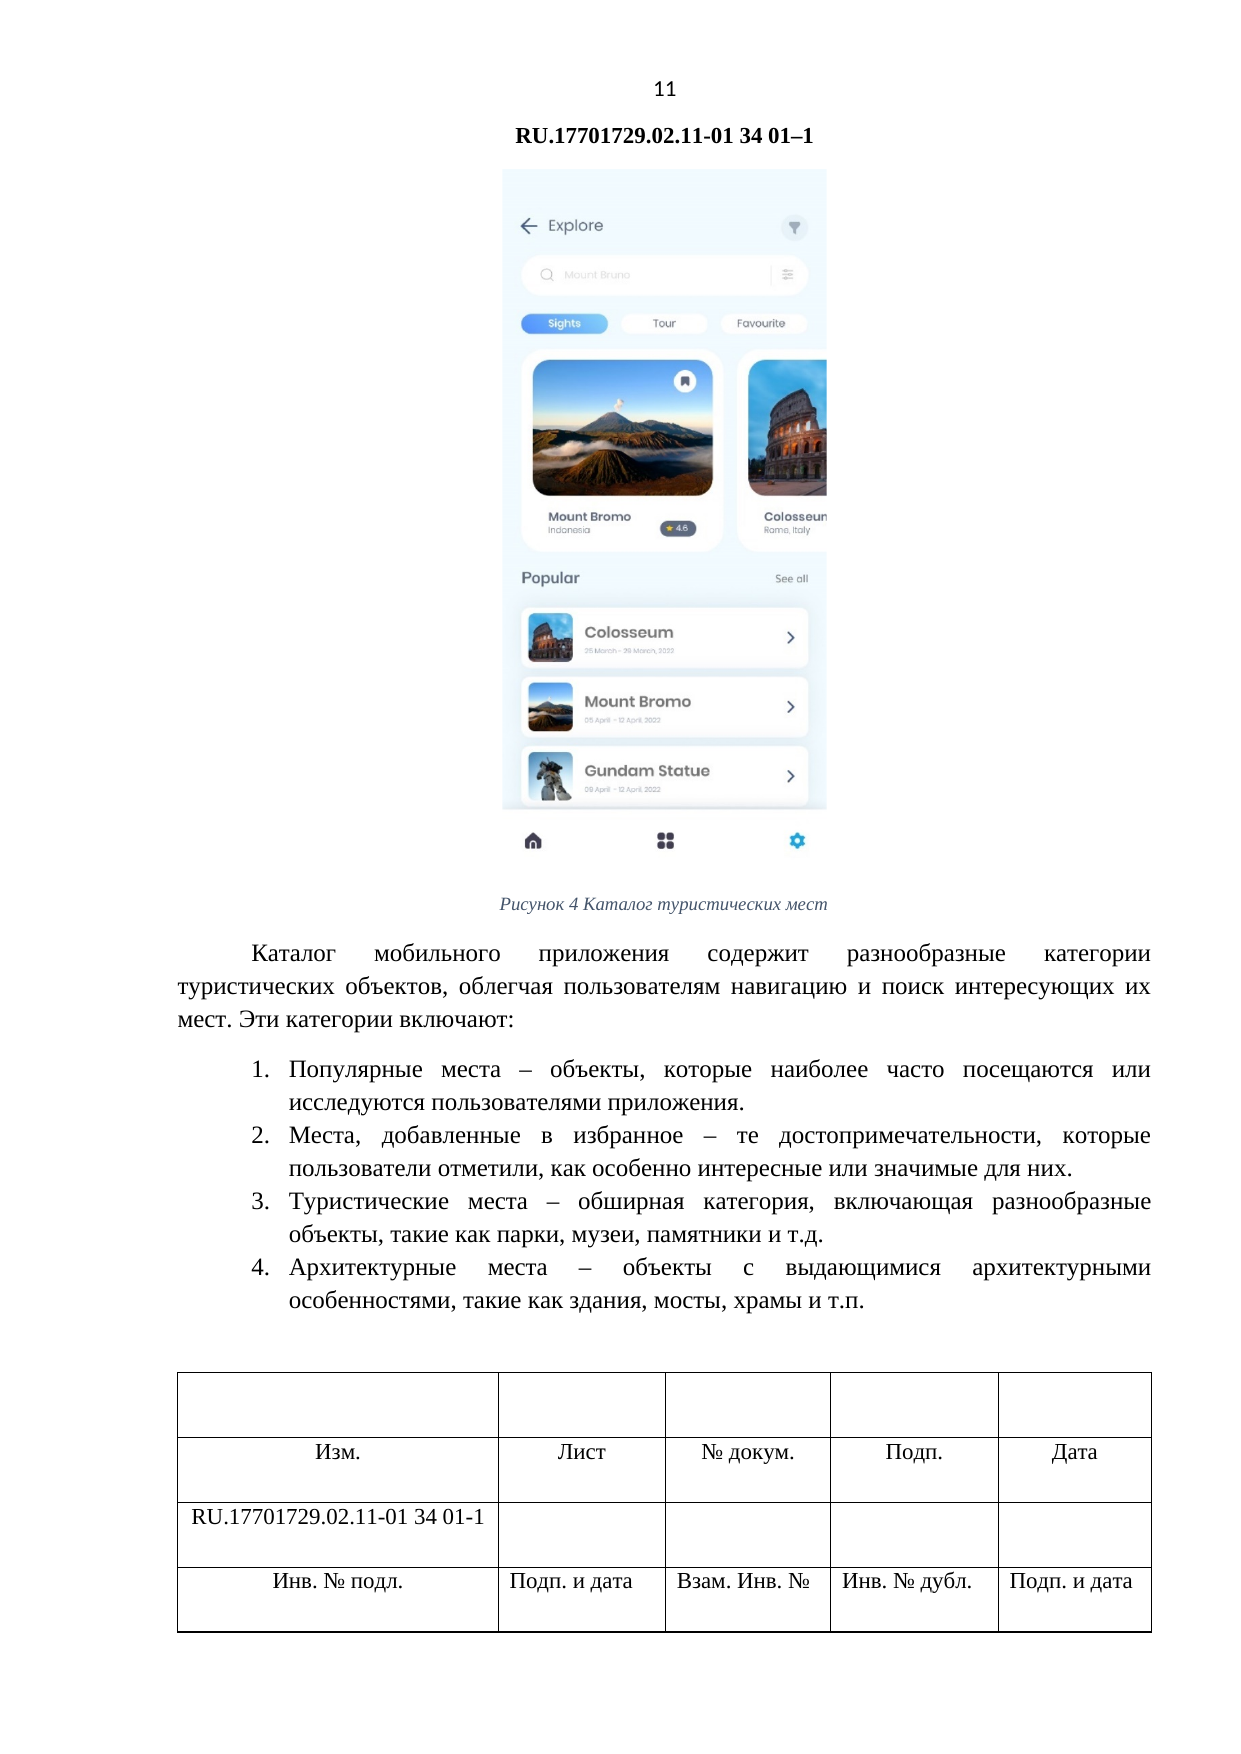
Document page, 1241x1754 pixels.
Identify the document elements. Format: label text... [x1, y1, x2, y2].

list Туристические места – обширная категория, включающая разнообразные объекты, такие как парки, музеи, памятники и т.д. [251, 1186, 1152, 1248]
text Рисунок 4 Каталог туристических мест [177, 892, 1152, 914]
list Архитектурные места – объекты с выдающимися архитектурными особенностями, такие как здания, мосты, храмы и т.п. [251, 1252, 1152, 1314]
text Каталог мобильного приложения содержит разнообразные категории туристических объектов, облегчая пользователям навигацию и поиск интересующих их мест. Эти категории включают: [177, 938, 1152, 1033]
picture [502, 169, 827, 872]
list Популярные места – объекты, которые наиболее часто посещаются или исследуются пользователями приложения. [251, 1054, 1152, 1116]
list Места, добавленные в избранное – те достопримечательности, которые пользователи отметили, как особенно интересные или значимые для них. [251, 1120, 1152, 1182]
